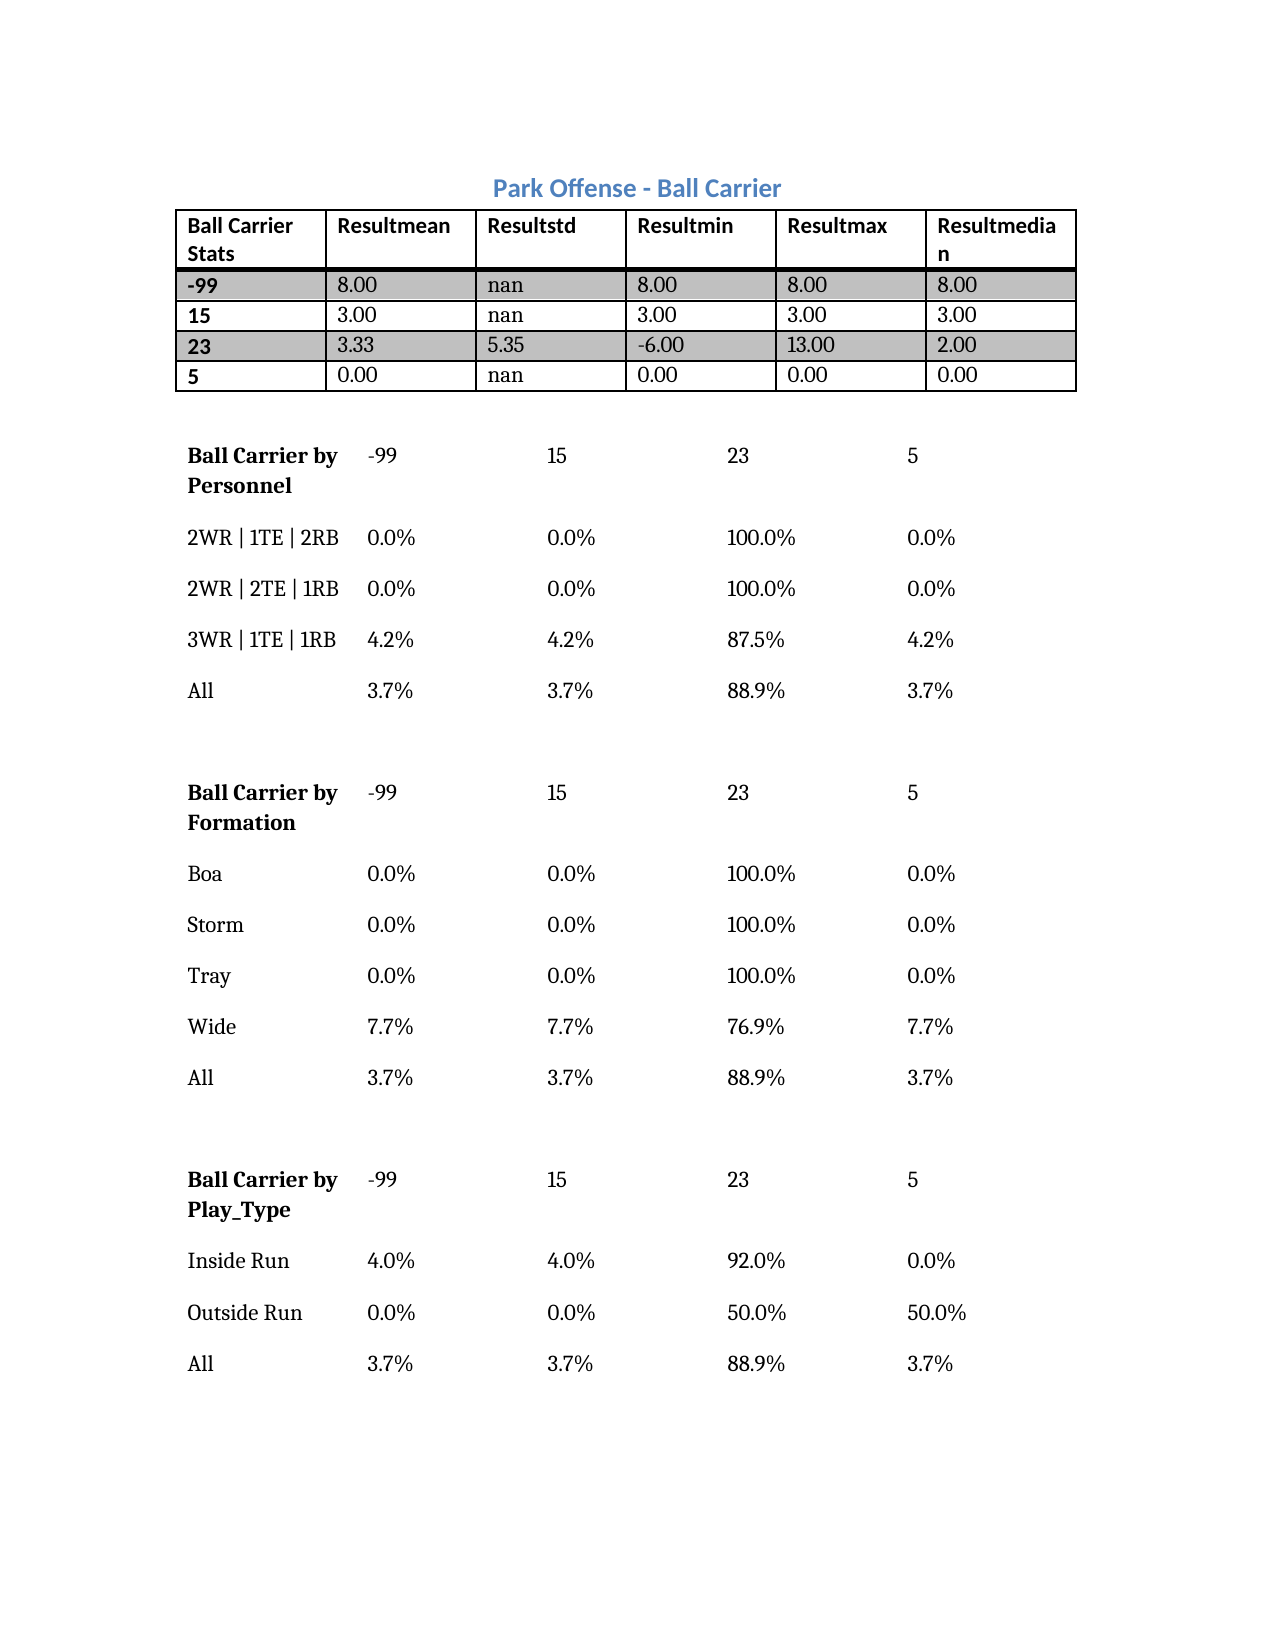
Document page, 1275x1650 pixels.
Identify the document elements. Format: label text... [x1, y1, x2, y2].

table_cell 3.00 [777, 302, 925, 330]
table_cell 7.7% [356, 1014, 536, 1065]
table_header Resultmedian [927, 211, 1075, 267]
table_header Resultmean [327, 211, 475, 267]
table_header Ball Carrier by Play_Type [176, 1167, 356, 1248]
table_header 5 [896, 1167, 1076, 1248]
table_cell 87.5% [716, 626, 896, 677]
table_cell Storm [176, 912, 356, 963]
table_cell All [176, 1065, 356, 1116]
table_cell 2WR | 2TE | 1RB [176, 575, 356, 626]
table_cell 0.0% [356, 963, 536, 1014]
table_cell 0.0% [536, 963, 716, 1014]
table_cell 23 [177, 332, 325, 360]
table_cell 4.2% [356, 626, 536, 677]
table_header Resultmin [627, 211, 775, 267]
table_cell 3.7% [896, 1065, 1076, 1116]
table_cell 3.00 [627, 302, 775, 330]
table_cell Inside Run [176, 1248, 356, 1299]
table_cell 13.00 [777, 332, 925, 360]
table_cell 92.0% [716, 1248, 896, 1299]
table_cell 0.00 [777, 362, 925, 390]
table_cell 0.0% [536, 524, 716, 575]
table_cell 0.00 [627, 362, 775, 390]
table_cell 5 [177, 362, 325, 390]
table_cell 0.0% [356, 524, 536, 575]
table_cell 3.7% [896, 678, 1076, 728]
table_header 23 [716, 443, 896, 524]
table_header 15 [536, 1167, 716, 1248]
table_cell 100.0% [716, 575, 896, 626]
table_cell 0.0% [536, 575, 716, 626]
table_header 5 [896, 780, 1076, 861]
table_cell 0.0% [896, 575, 1076, 626]
table_header Ball Carrier by Formation [176, 780, 356, 861]
table_cell -99 [177, 272, 325, 299]
table_cell 2WR | 1TE | 2RB [176, 524, 356, 575]
table_cell 0.0% [896, 861, 1076, 912]
table_cell 8.00 [627, 272, 775, 299]
table_header 15 [536, 443, 716, 524]
table_cell 100.0% [716, 912, 896, 963]
table_cell 0.0% [536, 861, 716, 912]
table_header -99 [356, 780, 536, 861]
table_cell 3WR | 1TE | 1RB [176, 626, 356, 677]
table_header Resultmax [777, 211, 925, 267]
table_cell 3.7% [356, 678, 536, 728]
table_cell 3.7% [896, 1350, 1076, 1401]
table_cell 3.7% [356, 1065, 536, 1116]
table_cell nan [477, 362, 625, 390]
table_cell 3.00 [327, 302, 475, 330]
table_cell 0.0% [356, 861, 536, 912]
table_cell 3.7% [356, 1350, 536, 1401]
table_cell 7.7% [896, 1014, 1076, 1065]
table_header 5 [896, 443, 1076, 524]
table_cell 7.7% [536, 1014, 716, 1065]
table_cell 50.0% [896, 1299, 1076, 1350]
table_cell 2.00 [927, 332, 1075, 360]
table_header 23 [716, 780, 896, 861]
table_cell 8.00 [777, 272, 925, 299]
table_cell nan [477, 302, 625, 330]
table_cell 100.0% [716, 963, 896, 1014]
table_cell 50.0% [716, 1299, 896, 1350]
table_cell 0.0% [896, 912, 1076, 963]
table_cell Tray [176, 963, 356, 1014]
table_header 23 [716, 1167, 896, 1248]
table_header Ball Carrier by Personnel [176, 443, 356, 524]
table_cell All [176, 678, 356, 728]
table_cell 4.2% [536, 626, 716, 677]
table_header 15 [536, 780, 716, 861]
table_cell Boa [176, 861, 356, 912]
table_cell 0.0% [356, 1299, 536, 1350]
table_cell 0.0% [896, 963, 1076, 1014]
table_cell 88.9% [716, 1065, 896, 1116]
table_cell 0.0% [896, 1248, 1076, 1299]
table_cell 100.0% [716, 861, 896, 912]
table_cell 0.00 [927, 362, 1075, 390]
table_cell 4.0% [536, 1248, 716, 1299]
table_cell 88.9% [716, 678, 896, 728]
table_cell 3.33 [327, 332, 475, 360]
table_cell 8.00 [327, 272, 475, 299]
table_header -99 [356, 1167, 536, 1248]
table_header Ball Carrier Stats [177, 211, 325, 267]
table_cell 0.00 [327, 362, 475, 390]
table_cell 4.0% [356, 1248, 536, 1299]
table_cell 76.9% [716, 1014, 896, 1065]
table_cell 100.0% [716, 524, 896, 575]
table_cell All [176, 1350, 356, 1401]
table_cell 15 [177, 302, 325, 330]
table_cell 0.0% [536, 912, 716, 963]
table_cell Wide [176, 1014, 356, 1065]
subtitle Park Offense - Ball Carrier [187, 171, 1087, 204]
table_cell 3.7% [536, 1350, 716, 1401]
table_cell nan [477, 272, 625, 299]
table_cell 0.0% [356, 575, 536, 626]
table_cell 5.35 [477, 332, 625, 360]
table_header -99 [356, 443, 536, 524]
table_cell 8.00 [927, 272, 1075, 299]
table_cell 3.00 [927, 302, 1075, 330]
table_cell 88.9% [716, 1350, 896, 1401]
table_header Resultstd [477, 211, 625, 267]
table_cell 0.0% [356, 912, 536, 963]
table_cell 3.7% [536, 678, 716, 728]
table_cell -6.00 [627, 332, 775, 360]
table_cell 0.0% [896, 524, 1076, 575]
table_cell 4.2% [896, 626, 1076, 677]
table_cell 3.7% [536, 1065, 716, 1116]
table_cell 0.0% [536, 1299, 716, 1350]
table_cell Outside Run [176, 1299, 356, 1350]
